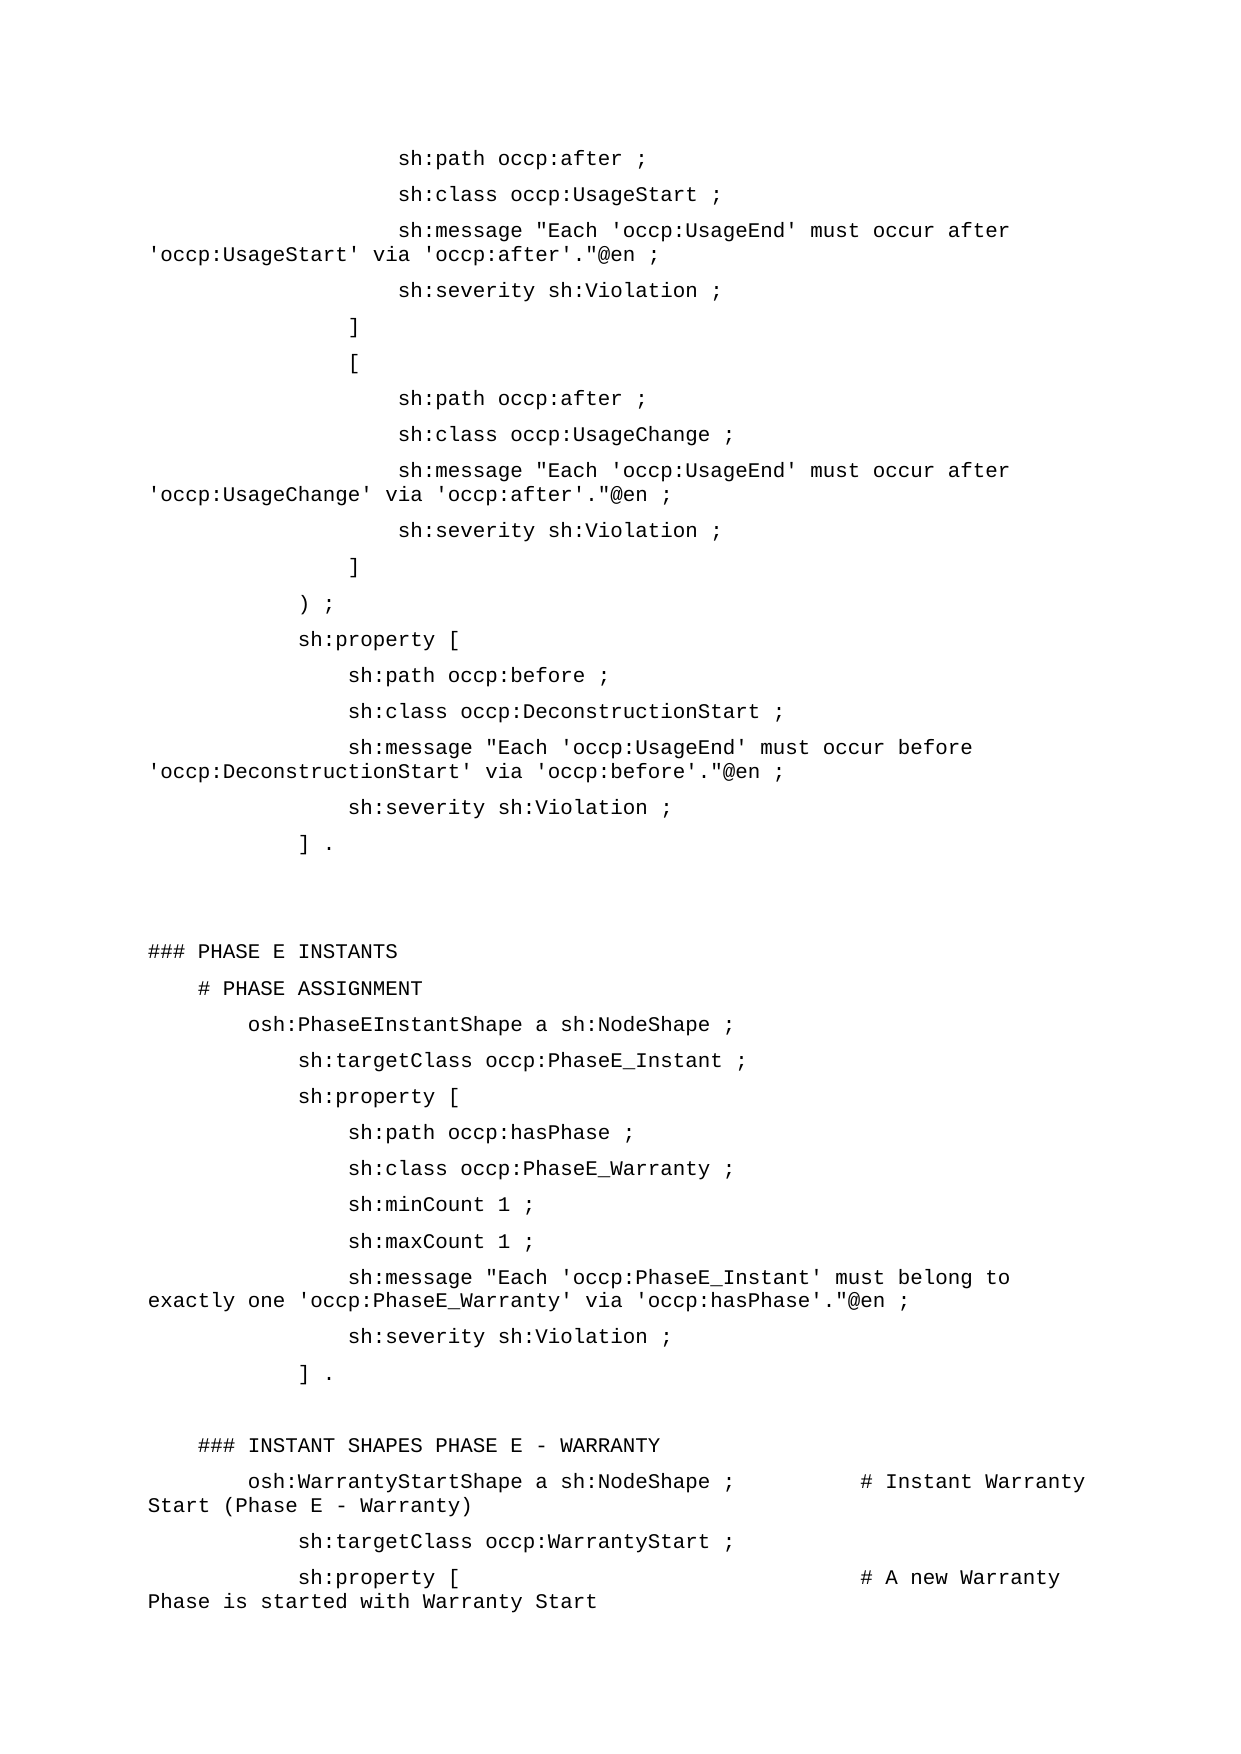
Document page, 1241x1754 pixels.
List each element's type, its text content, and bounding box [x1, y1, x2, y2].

text sh:severity sh:Violation ; [148, 1327, 1093, 1350]
text osh:PhaseEInstantShape a sh:NodeShape ; [148, 1014, 1093, 1037]
text sh:class occp:DeconstructionStart ; [148, 701, 1093, 724]
text sh:severity sh:Violation ; [148, 280, 1093, 303]
text sh:severity sh:Violation ; [148, 797, 1093, 821]
text sh:property [ # A new Warranty Phase is started with Warranty Start [148, 1567, 1093, 1614]
text # PHASE ASSIGNMENT [148, 978, 1093, 1001]
text sh:severity sh:Violation ; [148, 520, 1093, 544]
text sh:path occp:hasPhase ; [148, 1122, 1093, 1146]
text sh:class occp:UsageChange ; [148, 424, 1093, 448]
text sh:message "Each 'occp:UsageEnd' must occur after 'occp:UsageChange' via 'occp:after'."@en ; [148, 460, 1093, 508]
text sh:property [ [148, 629, 1093, 652]
text ] . [148, 1363, 1093, 1386]
text sh:message "Each 'occp:UsageEnd' must occur before 'occp:DeconstructionStart' via 'occp:before'."@en ; [148, 737, 1093, 784]
text sh:message "Each 'occp:UsageEnd' must occur after 'occp:UsageStart' via 'occp:after'."@en ; [148, 220, 1093, 267]
text ### PHASE E INSTANTS [148, 941, 1093, 965]
text osh:WarrantyStartShape a sh:NodeShape ; # Instant Warranty Start (Phase E - Warranty) [148, 1471, 1093, 1518]
text ### INSTANT SHAPES PHASE E - WARRANTY [148, 1435, 1093, 1459]
text ] . [148, 833, 1093, 857]
text sh:class occp:UsageStart ; [148, 184, 1093, 207]
text sh:path occp:after ; [148, 388, 1093, 412]
text sh:property [ [148, 1086, 1093, 1110]
text sh:path occp:after ; [148, 148, 1093, 171]
text ) ; [148, 592, 1093, 616]
text sh:targetClass occp:PhaseE_Instant ; [148, 1050, 1093, 1073]
text sh:targetClass occp:WarrantyStart ; [148, 1531, 1093, 1554]
text ] [148, 556, 1093, 580]
text sh:path occp:before ; [148, 665, 1093, 688]
text sh:message "Each 'occp:PhaseE_Instant' must belong to exactly one 'occp:PhaseE_Warranty' via 'occp:hasPhase'."@en ; [148, 1267, 1093, 1314]
text sh:class occp:PhaseE_Warranty ; [148, 1158, 1093, 1182]
text sh:minCount 1 ; [148, 1194, 1093, 1218]
text [ [148, 352, 1093, 376]
text ] [148, 316, 1093, 339]
text sh:maxCount 1 ; [148, 1231, 1093, 1254]
